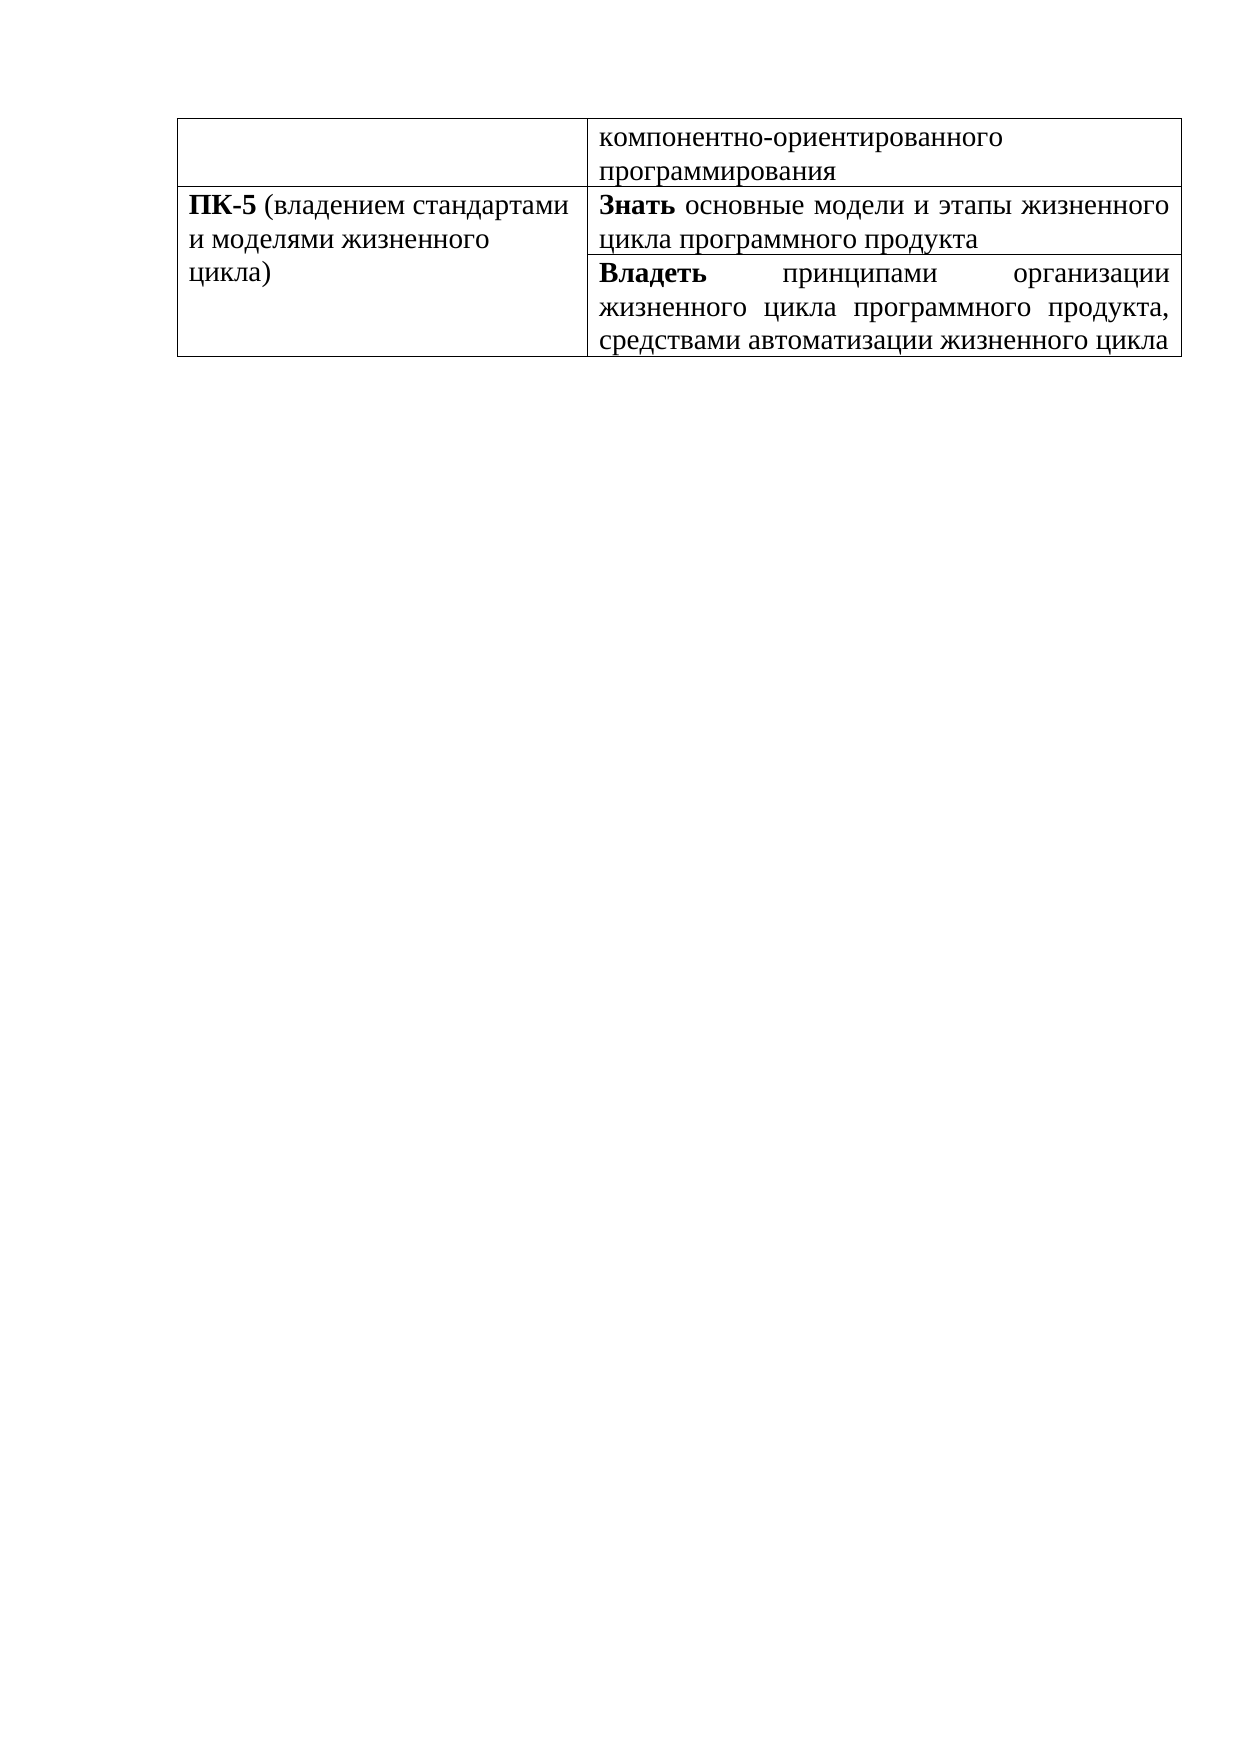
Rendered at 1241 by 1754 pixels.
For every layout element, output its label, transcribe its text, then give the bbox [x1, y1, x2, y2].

table_cell Знать основные модели и этапы жизненного цикла программного продукта [588, 187, 1181, 254]
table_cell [588, 119, 1181, 186]
table_cell Владеть принципами организации жизненного цикла программного продукта, средствами автоматизации жизненного цикла [588, 255, 1181, 356]
table_cell ПК-5 (владением стандартами и моделями жизненного цикла) [178, 187, 587, 356]
